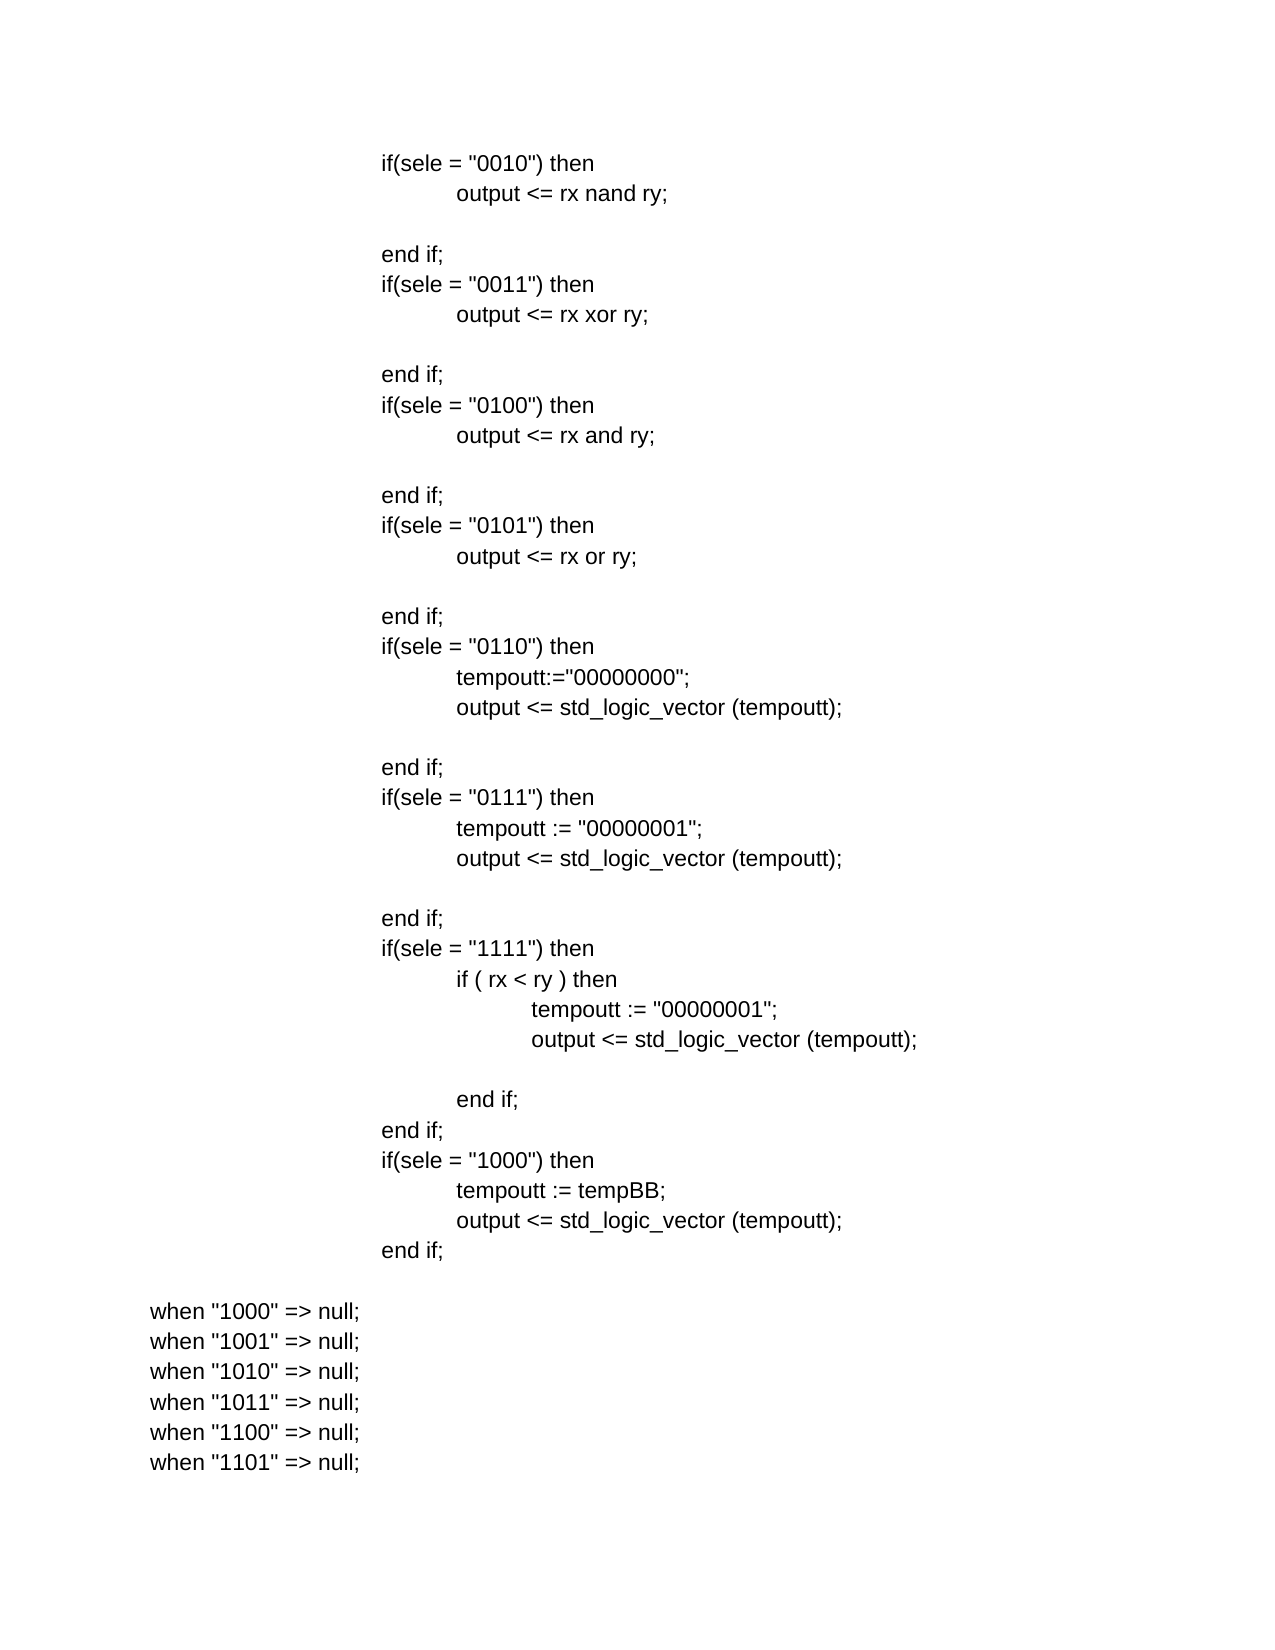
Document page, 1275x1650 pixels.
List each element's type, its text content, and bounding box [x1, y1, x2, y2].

text output <= rx xor ry; [150, 301, 1125, 327]
text if ( rx < ry ) then [150, 966, 1125, 992]
text output <= std_logic_vector (tempoutt); [150, 1207, 1125, 1234]
text output <= rx or ry; [150, 543, 1125, 569]
text output <= rx nand ry; [150, 180, 1125, 207]
text if(sele = "0101") then [150, 512, 1125, 539]
text end if; [150, 1117, 1125, 1143]
text end if; [150, 482, 1125, 509]
text end if; [150, 361, 1125, 388]
text when "1101" => null; [150, 1449, 1125, 1475]
text output <= std_logic_vector (tempoutt); [150, 694, 1125, 720]
text end if; [150, 1237, 1125, 1264]
text if(sele = "0111") then [150, 784, 1125, 811]
text when "1000" => null; [150, 1298, 1125, 1324]
text end if; [150, 241, 1125, 267]
text if(sele = "0100") then [150, 392, 1125, 418]
text if(sele = "1111") then [150, 935, 1125, 962]
text end if; [150, 603, 1125, 629]
text end if; [150, 905, 1125, 932]
text end if; [150, 754, 1125, 781]
text tempoutt := "00000001"; [150, 996, 1125, 1022]
text if(sele = "1000") then [150, 1147, 1125, 1173]
text tempoutt:="00000000"; [150, 663, 1125, 690]
text tempoutt := "00000001"; [150, 814, 1125, 841]
text end if; [150, 1086, 1125, 1113]
text when "1010" => null; [150, 1358, 1125, 1385]
text output <= std_logic_vector (tempoutt); [150, 1026, 1125, 1052]
text when "1001" => null; [150, 1328, 1125, 1354]
text if(sele = "0010") then [150, 150, 1125, 176]
text output <= std_logic_vector (tempoutt); [150, 845, 1125, 871]
text when "1011" => null; [150, 1388, 1125, 1415]
text tempoutt := tempBB; [150, 1177, 1125, 1203]
text if(sele = "0110") then [150, 633, 1125, 660]
text when "1100" => null; [150, 1419, 1125, 1445]
text if(sele = "0011") then [150, 271, 1125, 297]
text output <= rx and ry; [150, 422, 1125, 448]
